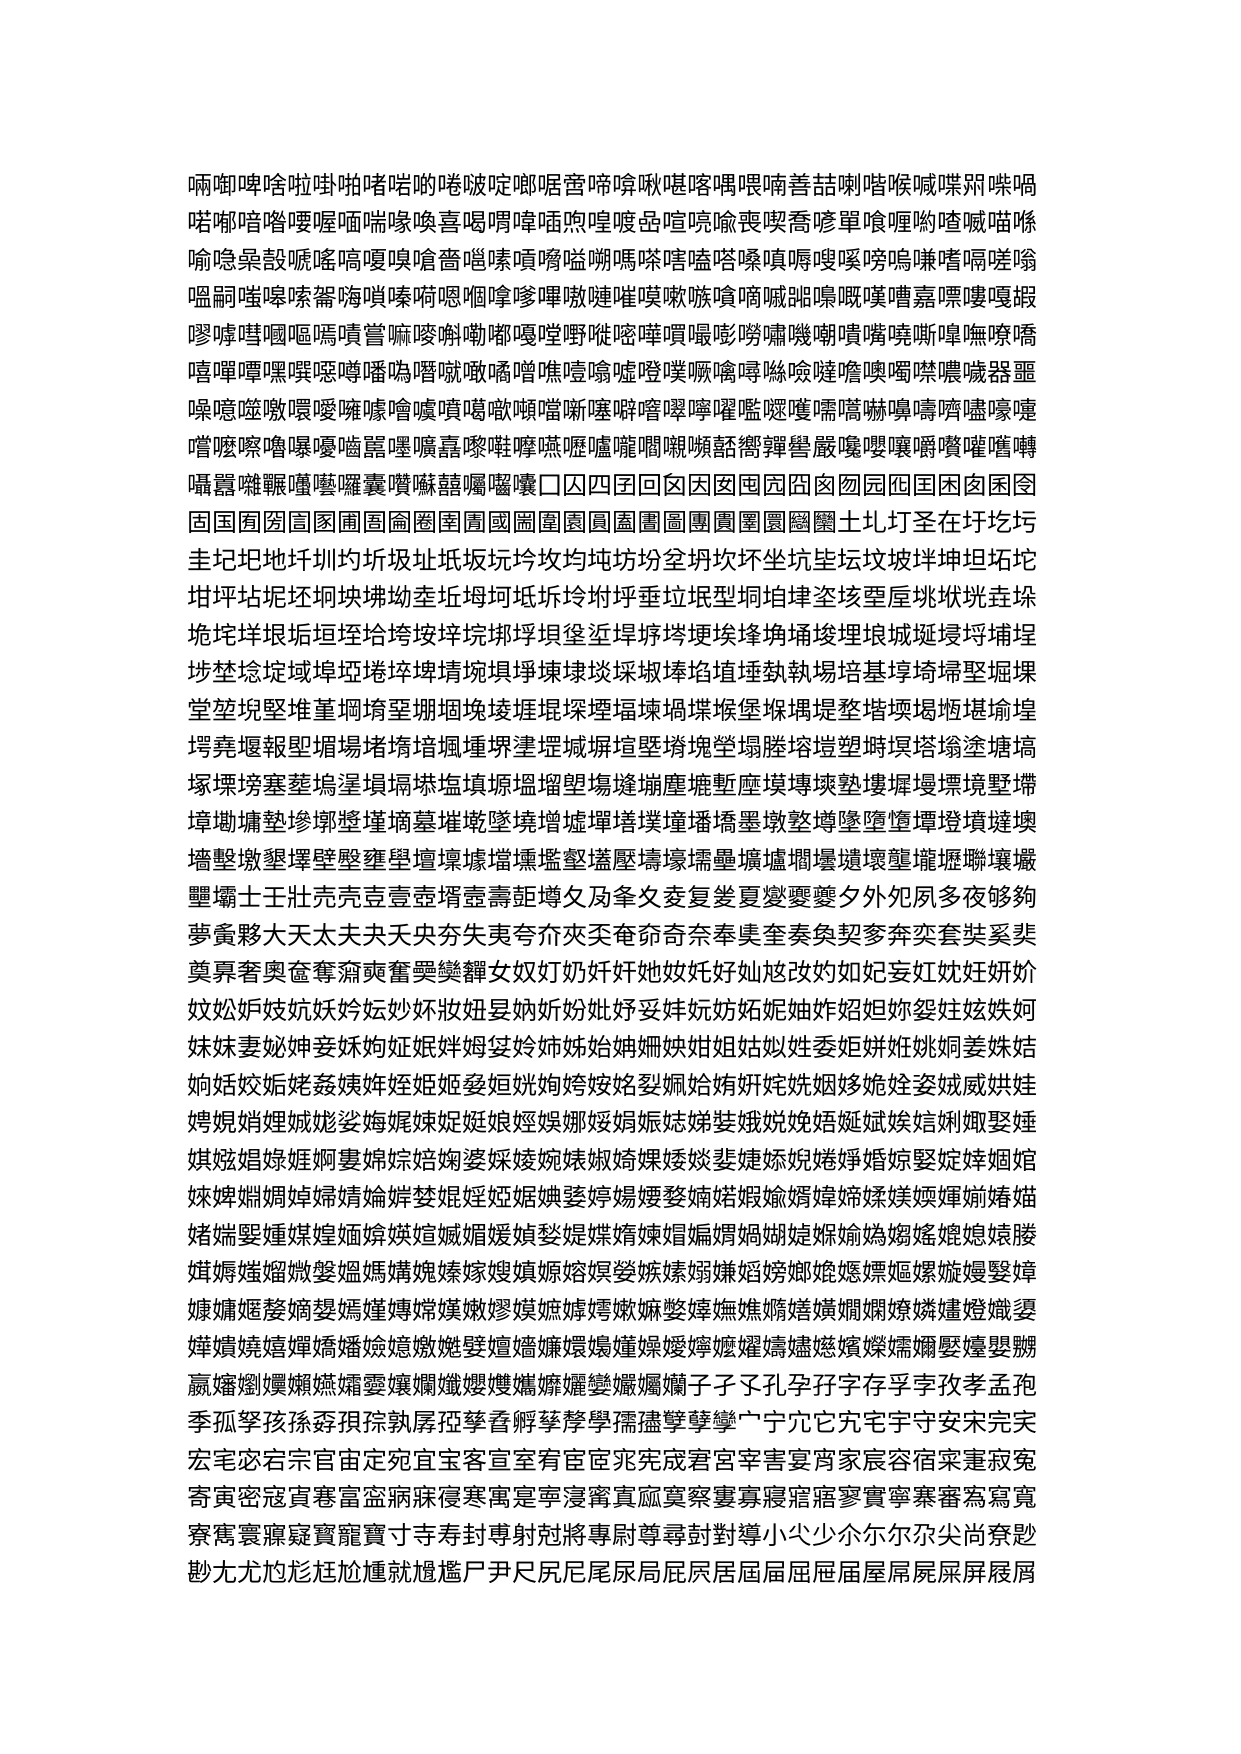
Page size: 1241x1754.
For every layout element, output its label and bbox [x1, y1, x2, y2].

text [187, 164, 1053, 1589]
